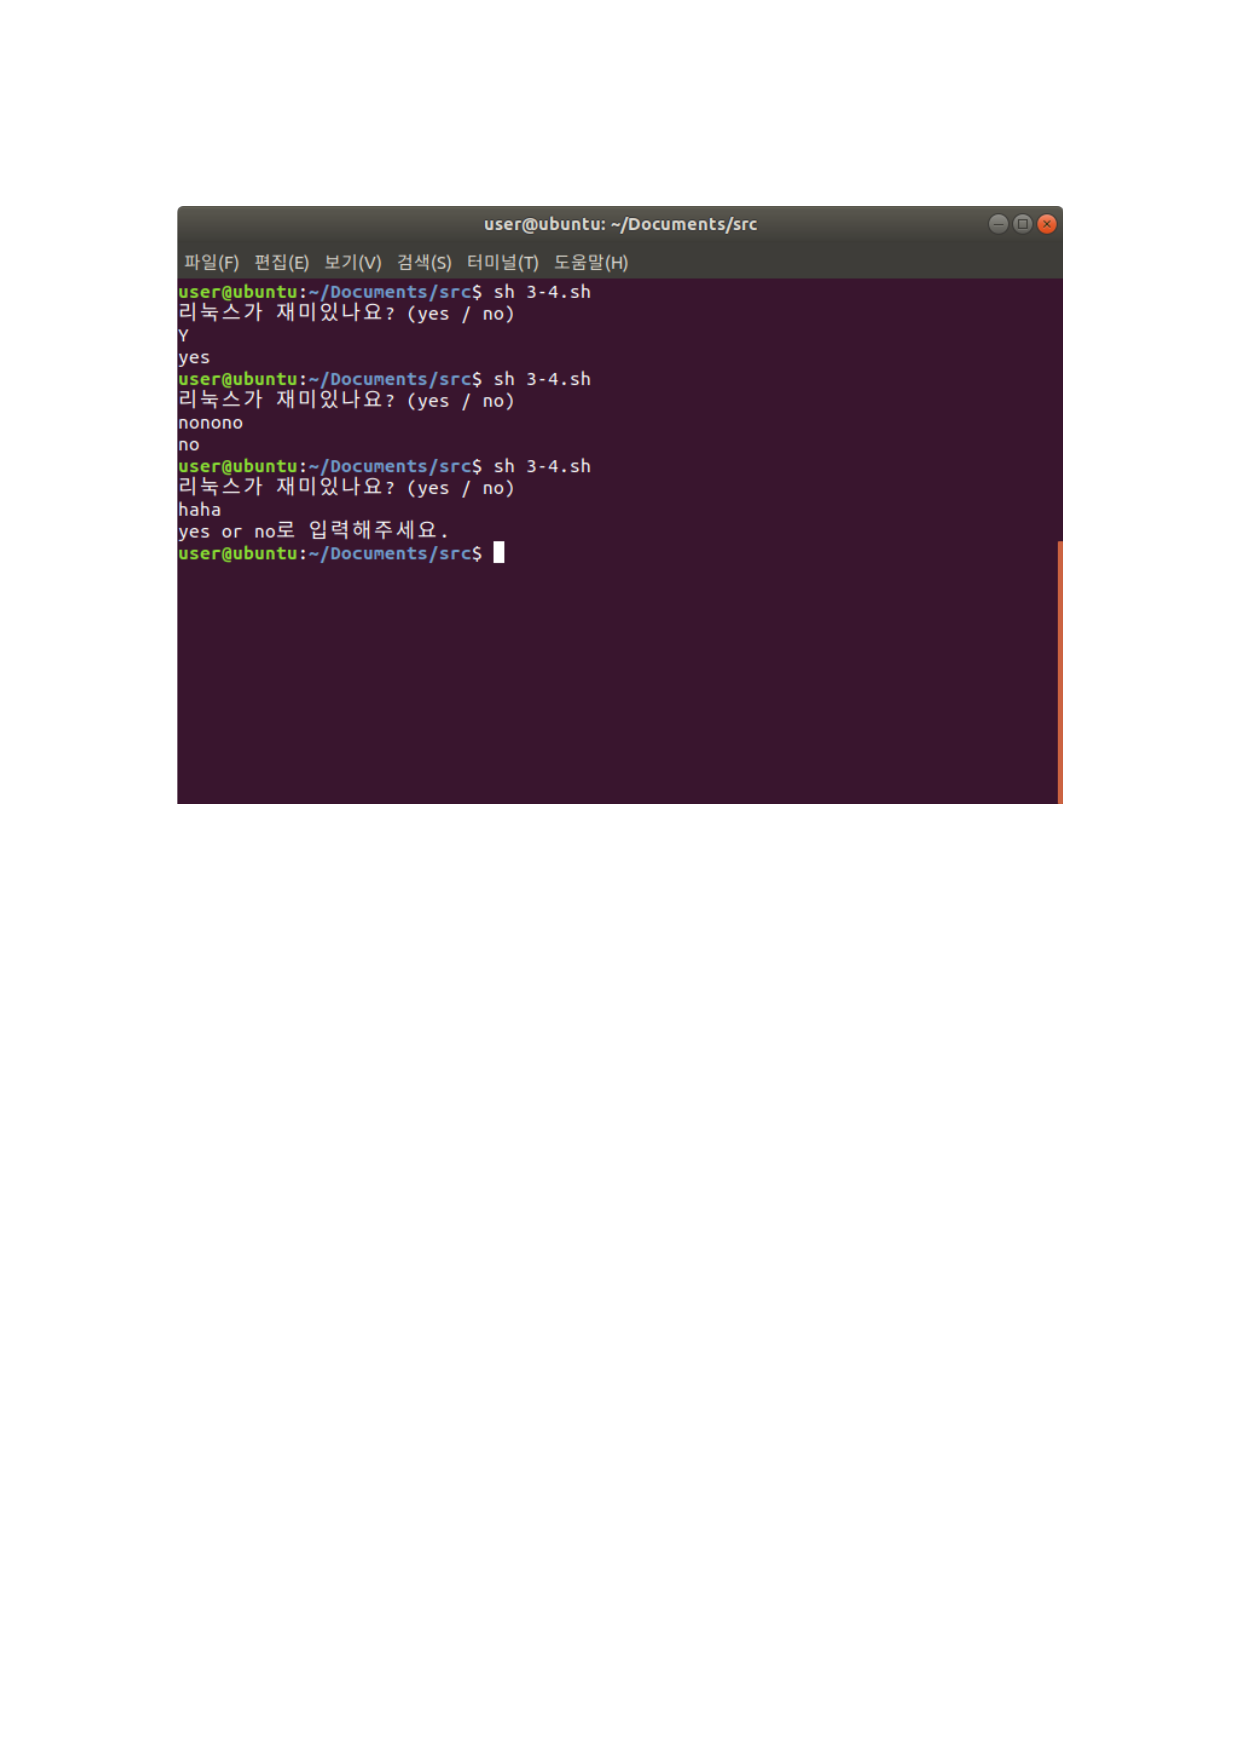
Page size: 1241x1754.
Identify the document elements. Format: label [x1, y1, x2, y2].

picture [177, 206, 1063, 804]
